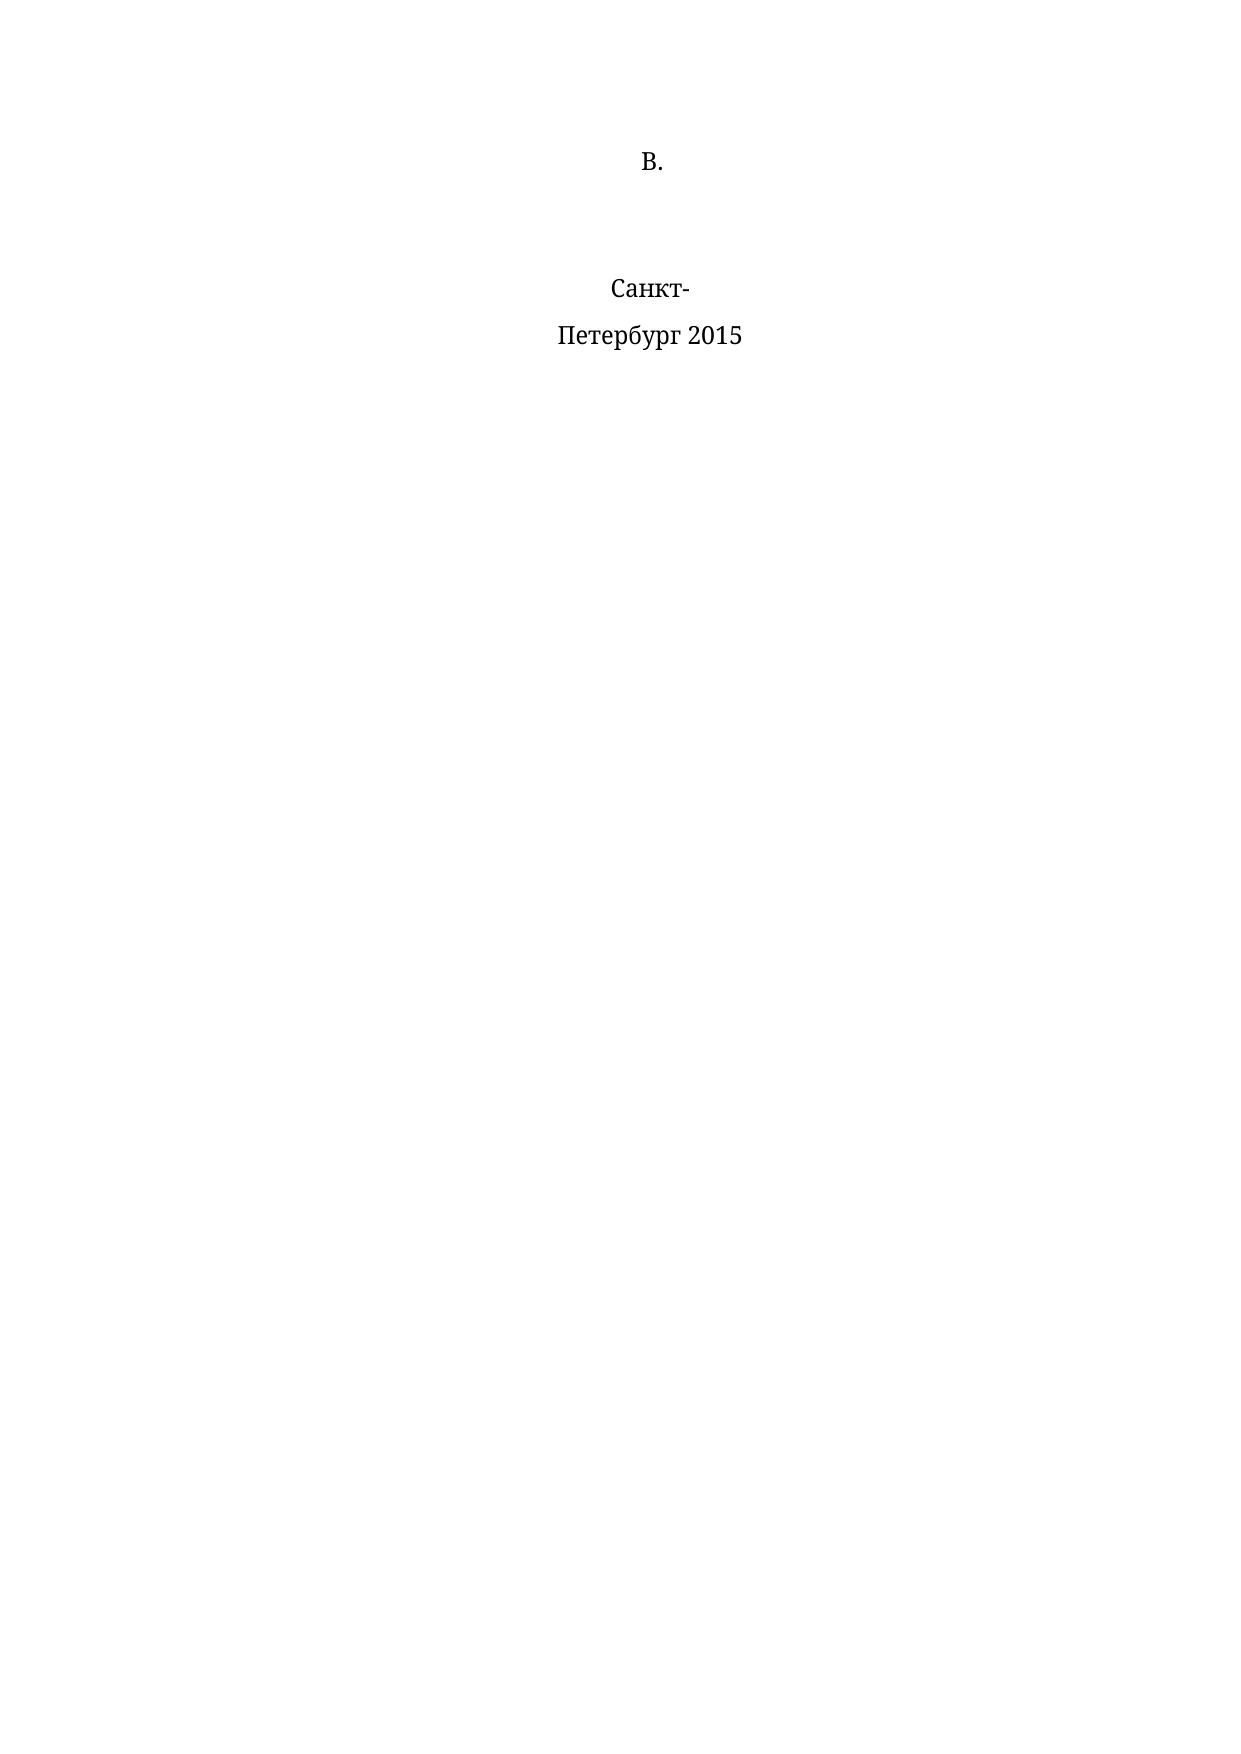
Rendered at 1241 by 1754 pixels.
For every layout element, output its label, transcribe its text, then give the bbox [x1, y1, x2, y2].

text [147, 144, 1157, 178]
text Санкт-Петербург 2015 [553, 270, 747, 351]
